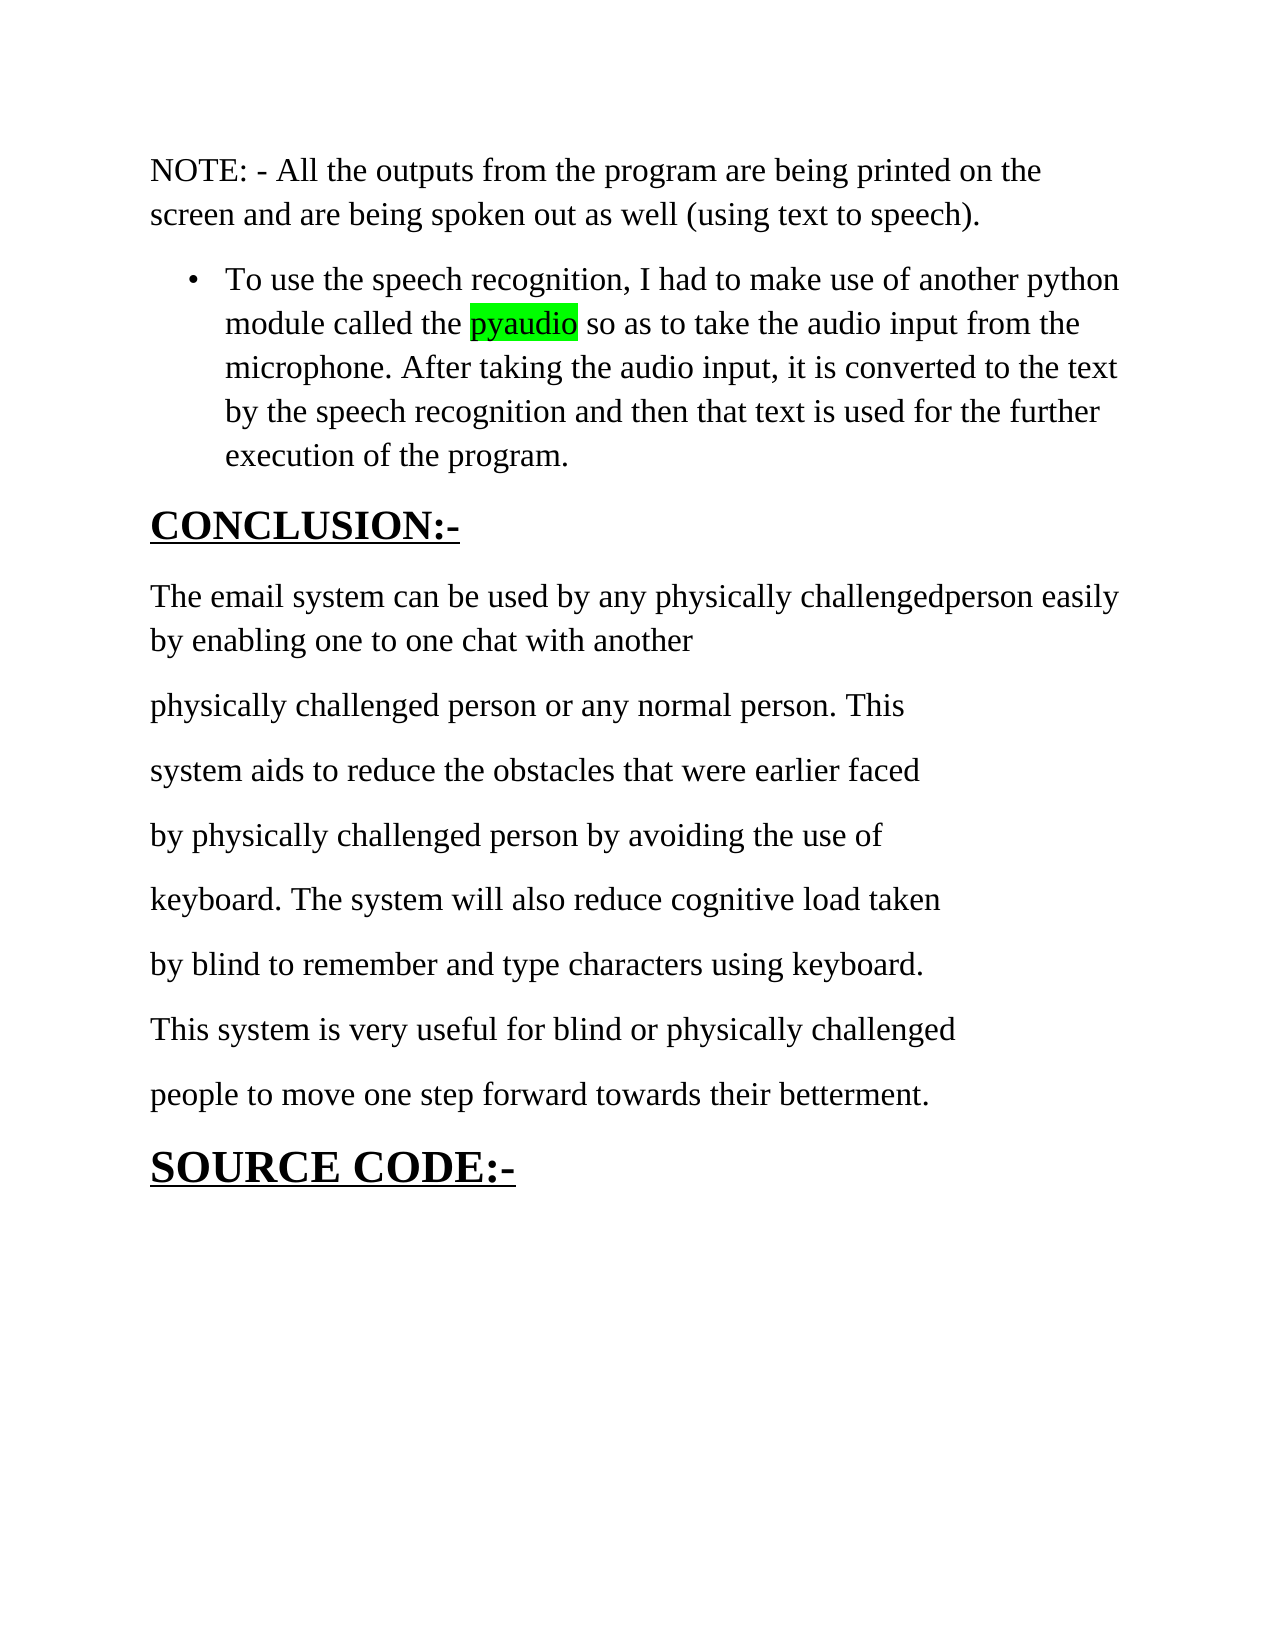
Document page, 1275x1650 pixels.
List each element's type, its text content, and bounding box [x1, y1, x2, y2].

text NOTE: - All the outputs from the program are being printed on the screen and are being spoken out as well (using text to speech). [150, 150, 1125, 232]
list To use the speech recognition, I had to make use of another python module called the pyaudio so as to take the audio input from the microphone. After taking the audio input, it is converted to the text by the speech recognition and then that text is used for the further execution of the program. [187, 259, 1125, 473]
text CONCLUSION:- [150, 500, 1125, 548]
text SOURCE CODE:- [150, 1139, 1125, 1192]
text The email system can be used by any physically challengedperson easily by enabling one to one chat with another [150, 576, 1125, 658]
text by physically challenged person by avoiding the use of [150, 815, 1125, 853]
text This system is very useful for blind or physically challenged [150, 1009, 1125, 1048]
text system aids to reduce the obstacles that were earlier faced [150, 750, 1125, 788]
text keyboard. The system will also reduce cognitive load taken [150, 880, 1125, 918]
text by blind to remember and type characters using keyboard. [150, 944, 1125, 983]
text people to move one step forward towards their betterment. [150, 1074, 1125, 1113]
text physically challenged person or any normal person. This [150, 685, 1125, 723]
